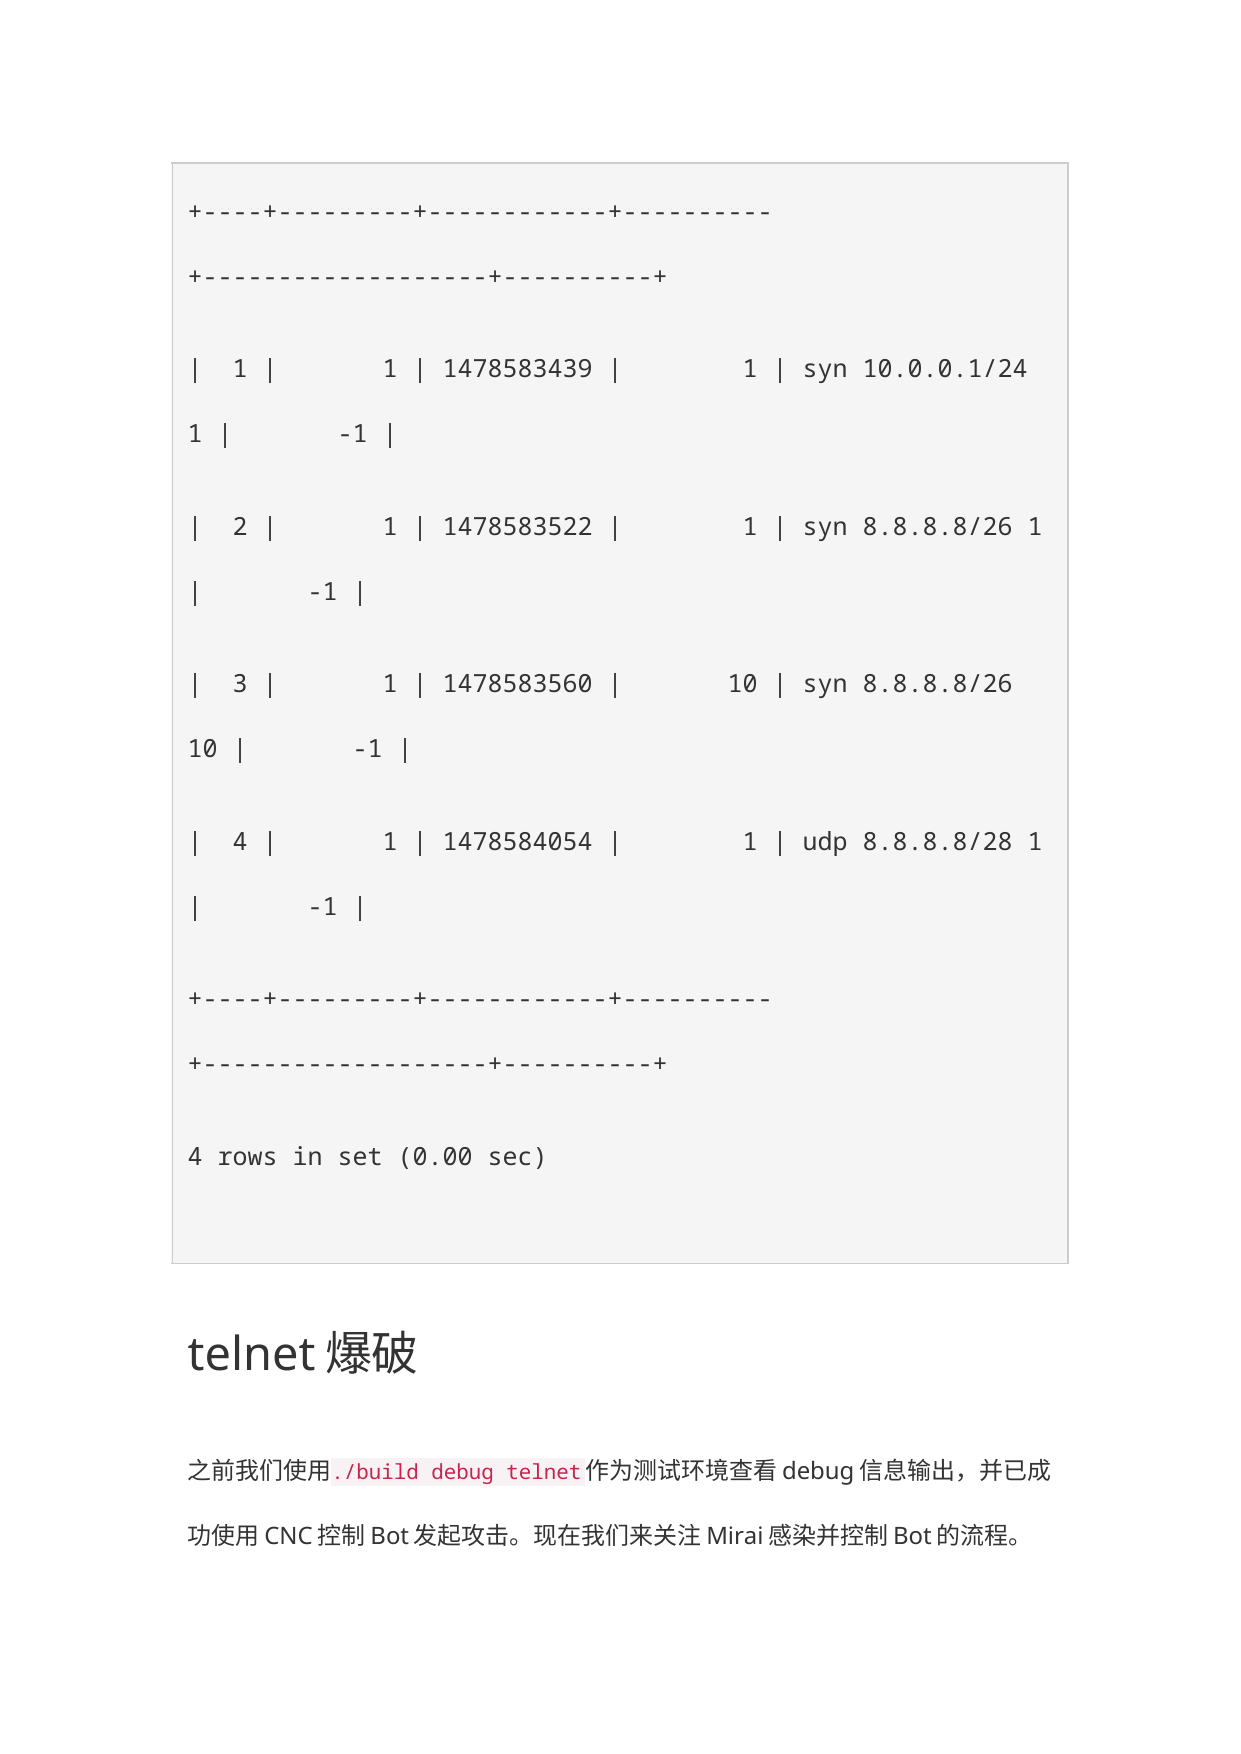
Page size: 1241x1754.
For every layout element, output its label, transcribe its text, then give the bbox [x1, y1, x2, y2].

text | 1 | 1 | 1478583439 | 1 | syn 10.0.0.1/24 1 | -1 | [173, 319, 1067, 466]
text 之前我们使用./build debug telnet作为测试环境查看debug信息输出，并已成功使用CNC控制Bot发起攻击。现在我们来关注Mirai感染并控制Bot的流程。 [187, 1437, 1053, 1567]
text telnet爆破 [187, 1302, 1053, 1399]
text | 2 | 1 | 1478583522 | 1 | syn 8.8.8.8/26 1 | -1 | [173, 477, 1067, 623]
text +----+---------+------------+----------+-------------------+----------+ [173, 949, 1067, 1096]
text | 4 | 1 | 1478584054 | 1 | udp 8.8.8.8/28 1 | -1 | [173, 792, 1067, 938]
text | 3 | 1 | 1478583560 | 10 | syn 8.8.8.8/26 10 | -1 | [173, 634, 1067, 781]
text 4 rows in set (0.00 sec) [173, 1107, 1067, 1188]
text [173, 164, 1067, 308]
